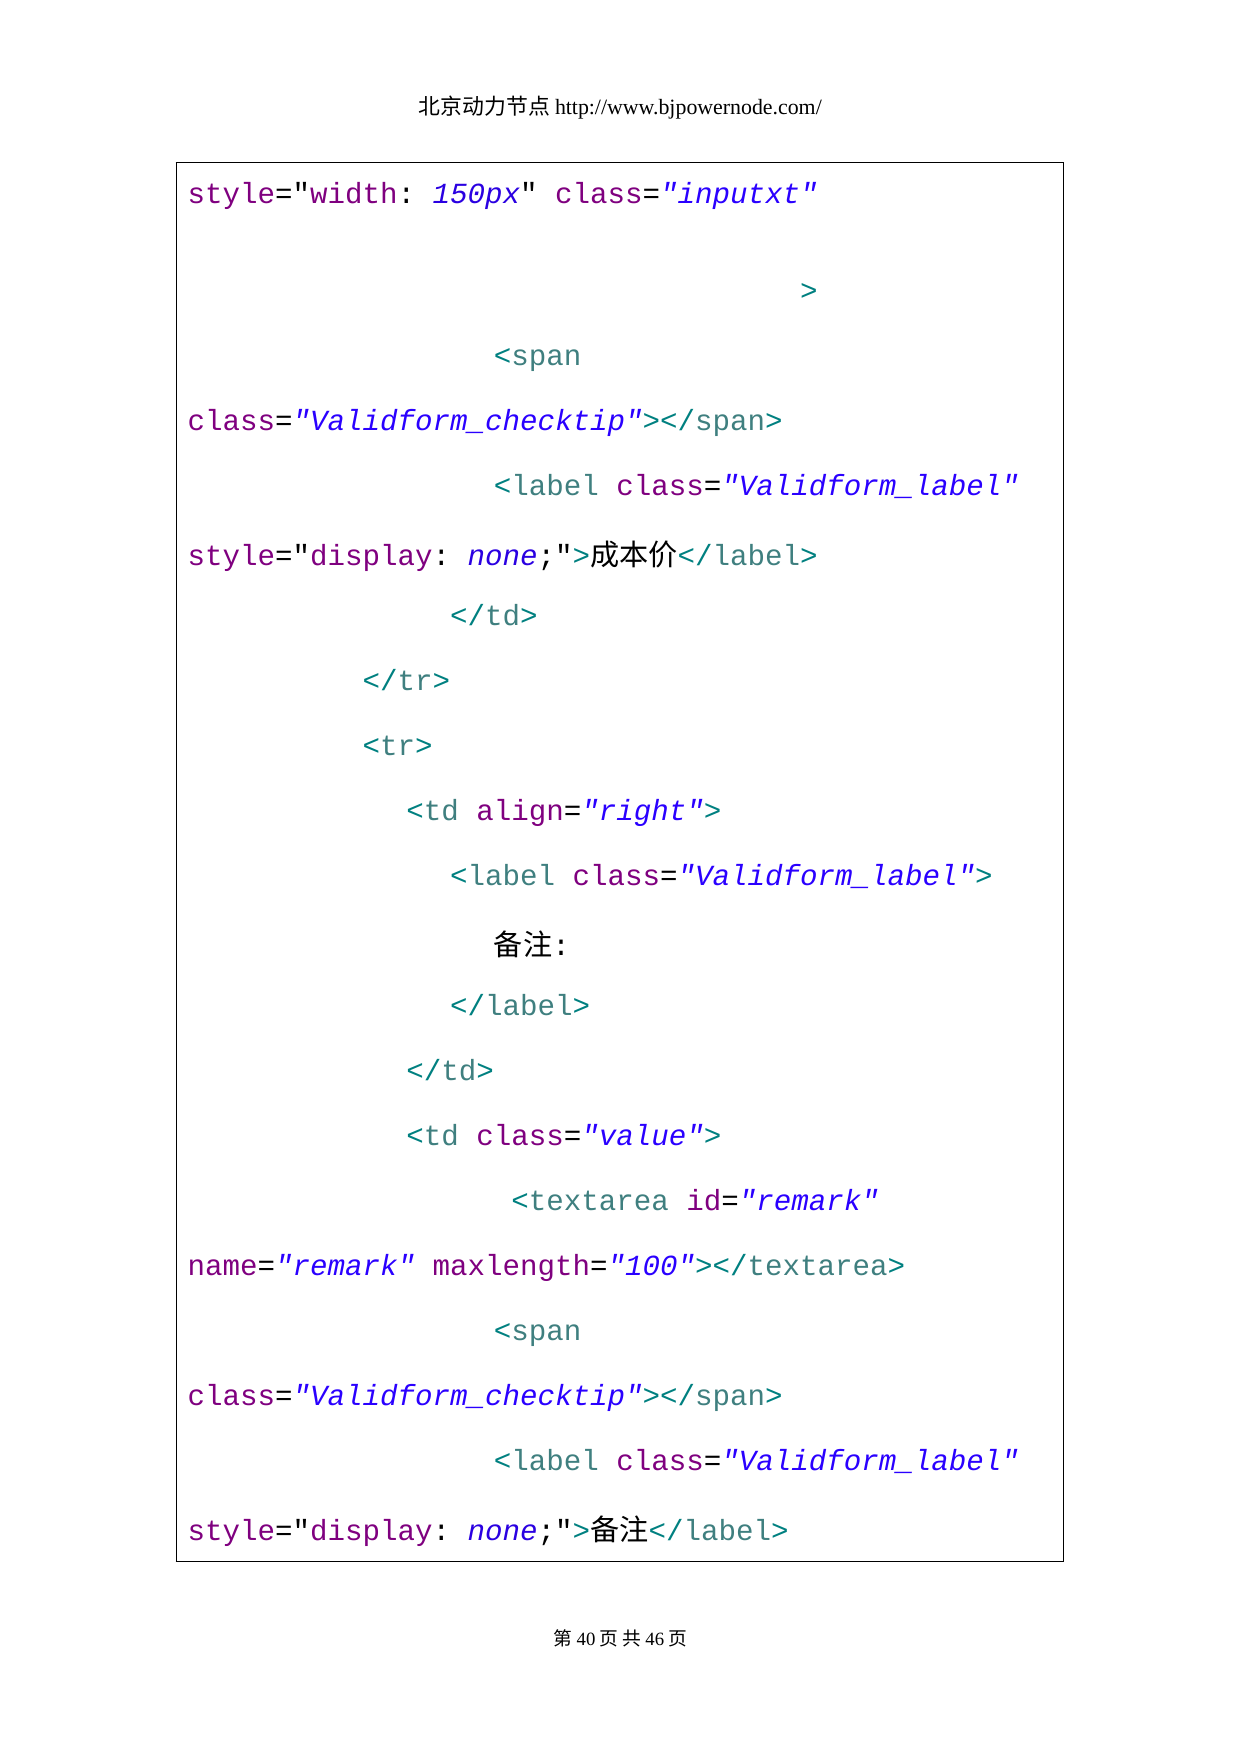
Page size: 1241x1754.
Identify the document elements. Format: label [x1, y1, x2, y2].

table_header [177, 163, 1063, 1561]
